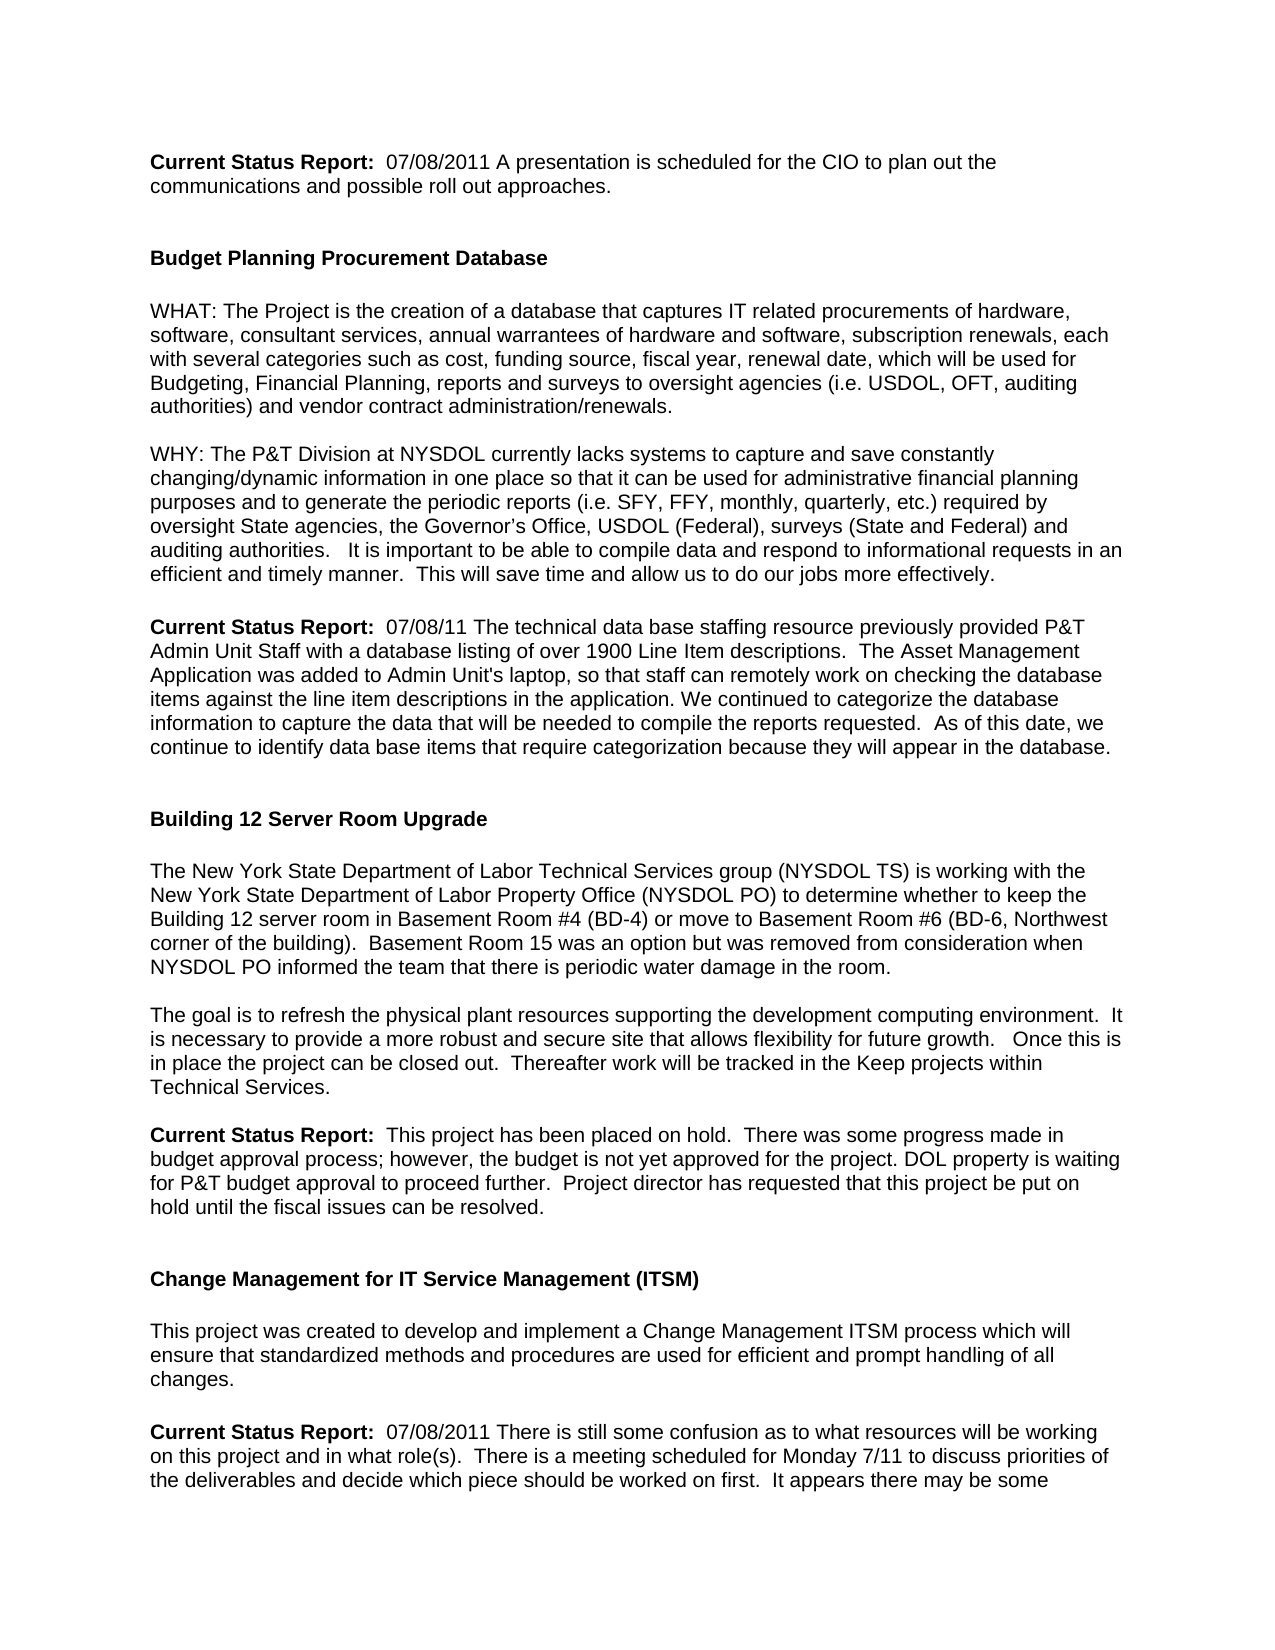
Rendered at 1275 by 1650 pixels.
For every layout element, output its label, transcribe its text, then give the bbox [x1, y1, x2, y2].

text Current Status Report: 07/08/2011 A presentation is scheduled for the CIO to plan out the communications and possible roll out approaches. [150, 150, 1125, 198]
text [150, 1420, 1125, 1492]
text Current Status Report: This project has been placed on hold. There was some progress made in budget approval process; however, the budget is not yet approved for the project. DOL property is waiting for P&T budget approval to proceed further. Project director has requested that this project be put on hold until the fiscal issues can be resolved. [150, 1123, 1125, 1218]
text WHAT: The Project is the creation of a database that captures IT related procurements of hardware, software, consultant services, annual warrantees of hardware and software, subscription renewals, each with several categories such as cost, funding source, fiscal year, renewal date, which will be used for Budgeting, Financial Planning, reports and surveys to oversight agencies (i.e. USDOL, OFT, auditing authorities) and vendor contract administration/renewals. [150, 298, 1125, 418]
text Building 12 Server Room Upgrade [150, 806, 1125, 830]
text Change Management for IT Service Management (ITSM) [150, 1266, 1125, 1290]
text WHY: The P&T Division at NYSDOL currently lacks systems to capture and save constantly changing/dynamic information in one place so that it can be used for administrative financial planning purposes and to generate the periodic reports (i.e. SFY, FFY, monthly, quarterly, etc.) required by oversight State agencies, the Governor’s Office, USDOL (Federal), surveys (State and Federal) and auditing authorities. It is important to be able to compile data and respond to informational requests in an efficient and timely manner. This will save time and allow us to do our jobs more effectively. [150, 442, 1125, 586]
text Current Status Report: 07/08/11 The technical data base staffing resource previously provided P&T Admin Unit Staff with a database listing of over 1900 Line Item descriptions. The Asset Management Application was added to Admin Unit's laptop, so that staff can remotely work on checking the database items against the line item descriptions in the application. We continued to categorize the database information to capture the data that will be needed to compile the reports requested. As of this date, we continue to identify data base items that require categorization because they will appear in the database. [150, 615, 1125, 758]
text Budget Planning Procurement Database [150, 246, 1125, 270]
text The New York State Department of Labor Technical Services group (NYSDOL TS) is working with the New York State Department of Labor Property Office (NYSDOL PO) to determine whether to keep the Building 12 server room in Basement Room #4 (BD-4) or move to Basement Room #6 (BD-6, Northwest corner of the building). Basement Room 15 was an option but was removed from consideration when NYSDOL PO informed the team that there is periodic water damage in the room. [150, 859, 1125, 979]
text This project was created to develop and implement a Change Management ITSM process which will ensure that standardized methods and procedures are used for efficient and prompt handling of all changes. [150, 1319, 1125, 1391]
text The goal is to refresh the physical plant resources supporting the development computing environment. It is necessary to provide a more robust and secure site that allows flexibility for future growth. Once this is in place the project can be closed out. Thereafter work will be tracked in the Keep projects within Technical Services. [150, 1003, 1125, 1099]
